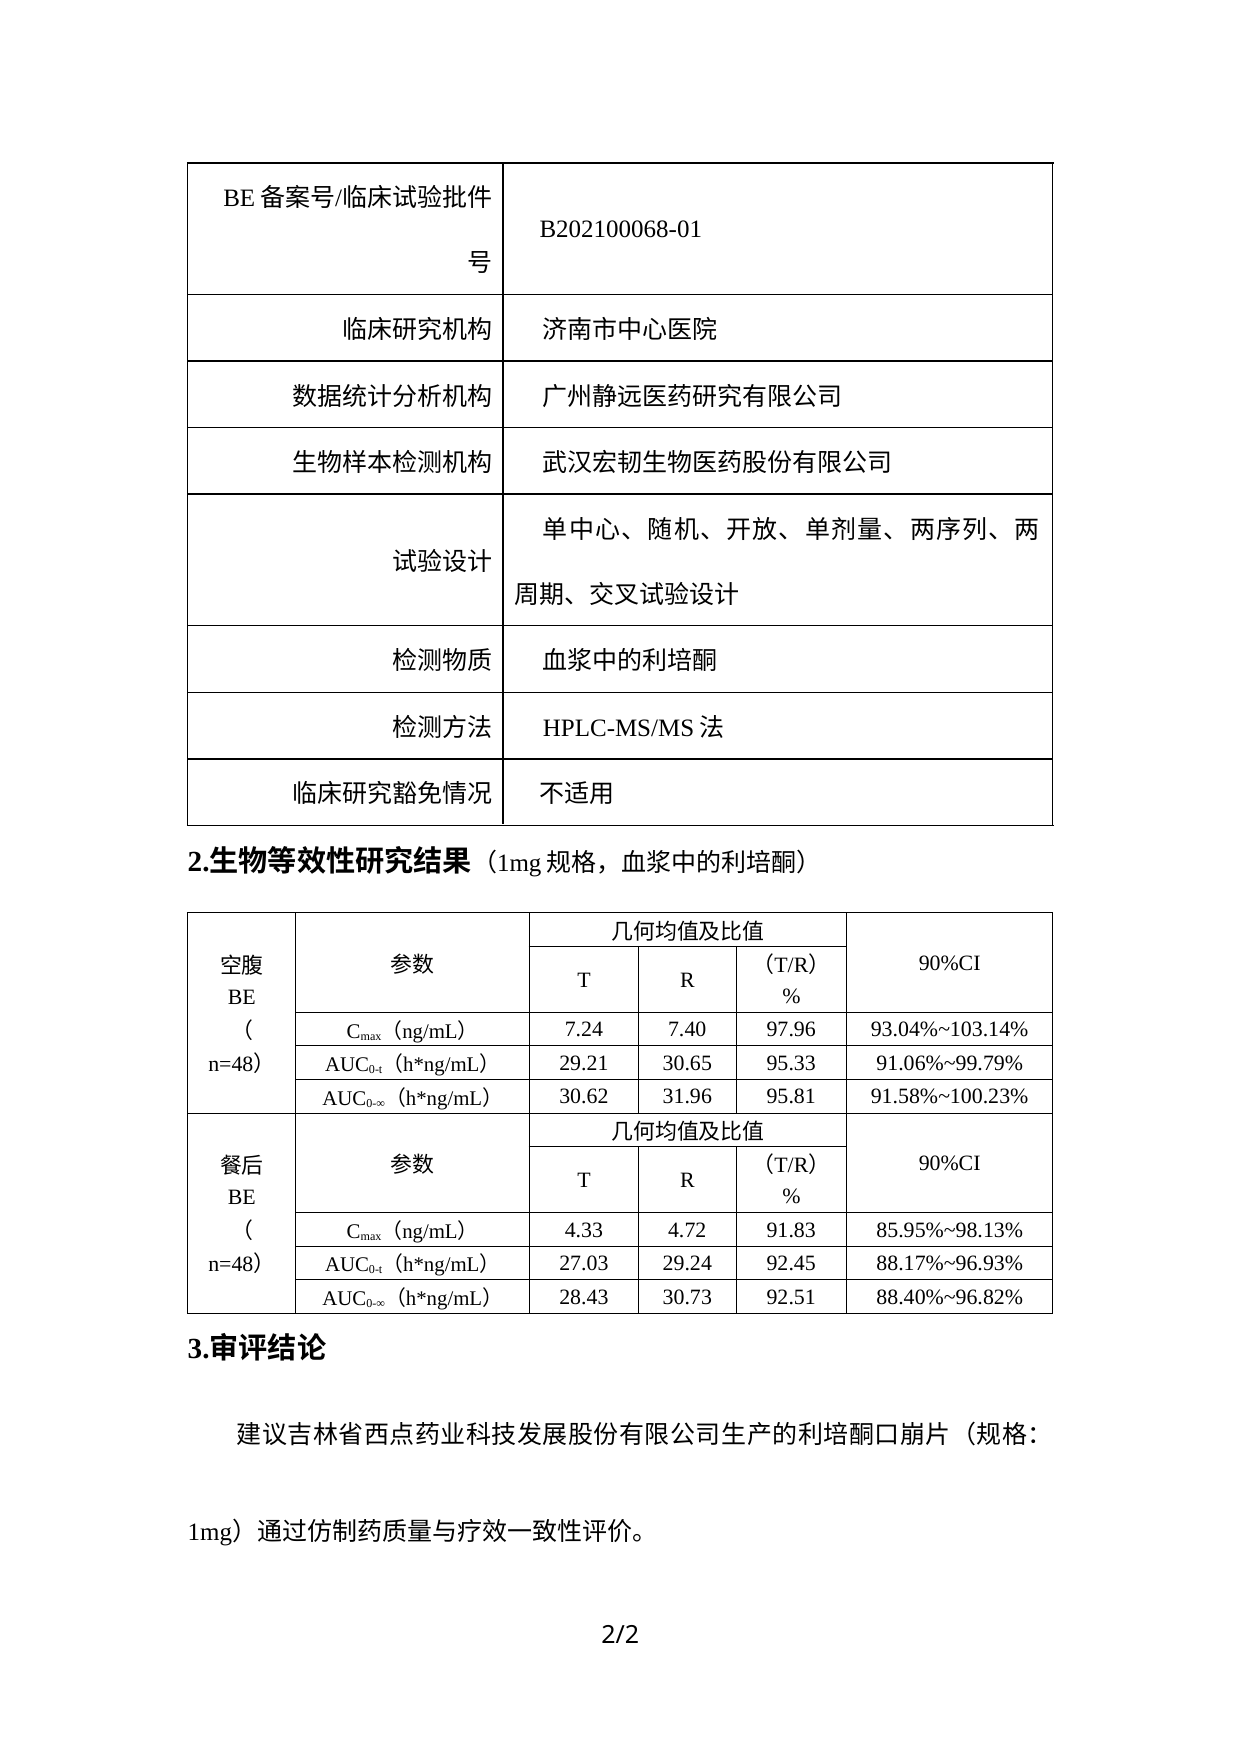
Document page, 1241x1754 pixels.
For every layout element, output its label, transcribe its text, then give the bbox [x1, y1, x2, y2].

table_cell T [530, 947, 638, 1012]
table_cell （T/R）% [737, 947, 846, 1012]
table_cell 4.72 [639, 1213, 736, 1246]
table_cell 济南市中心医院 [504, 295, 1052, 360]
table_cell 血浆中的利培酮 [504, 626, 1052, 691]
table_cell 95.33 [737, 1046, 846, 1079]
table_cell AUC0-∞（h*ng/mL） [296, 1280, 529, 1313]
table_cell 数据统计分析机构 [188, 362, 502, 427]
table_cell 91.58%~100.23% [847, 1080, 1052, 1112]
table_cell 检测方法 [188, 693, 502, 758]
table_cell R [639, 947, 736, 1012]
table_cell 试验设计 [188, 495, 502, 625]
table_cell 餐后 BE （n=48） [188, 1114, 295, 1313]
table_cell T [530, 1147, 638, 1212]
table_cell 31.96 [639, 1080, 736, 1112]
table_cell 30.62 [530, 1080, 638, 1112]
table_cell 91.06%~99.79% [847, 1046, 1052, 1079]
table_cell AUC0-∞（h*ng/mL） [296, 1080, 529, 1112]
table_cell 85.95%~98.13% [847, 1213, 1052, 1246]
table_cell 7.24 [530, 1013, 638, 1045]
table_cell 90%CI [847, 1114, 1052, 1212]
table_cell 临床研究机构 [188, 295, 502, 360]
table_cell 武汉宏韧生物医药股份有限公司 [504, 428, 1052, 493]
table_cell 88.17%~96.93% [847, 1247, 1052, 1279]
table_cell 91.83 [737, 1213, 846, 1246]
table_cell AUC0-t（h*ng/mL） [296, 1247, 529, 1279]
table_cell 27.03 [530, 1247, 638, 1279]
table_cell HPLC-MS/MS法 [504, 693, 1052, 758]
table_cell 检测物质 [188, 626, 502, 691]
table_cell 不适用 [504, 760, 1052, 824]
table_header 空腹 BE （n=48） [188, 913, 295, 1112]
table_cell 30.65 [639, 1046, 736, 1079]
table_cell Cmax（ng/mL） [296, 1213, 529, 1246]
table_cell 93.04%~103.14% [847, 1013, 1052, 1045]
text 3.审评结论 [187, 1314, 1053, 1379]
table_cell B202100068-01 [504, 164, 1052, 293]
table_cell 28.43 [530, 1280, 638, 1313]
table_cell 30.73 [639, 1280, 736, 1313]
table_cell 88.40%~96.82% [847, 1280, 1052, 1313]
table_cell （T/R）% [737, 1147, 846, 1212]
table_cell 95.81 [737, 1080, 846, 1112]
table_cell R [639, 1147, 736, 1212]
table_cell Cmax（ng/mL） [296, 1013, 529, 1045]
table_cell 97.96 [737, 1013, 846, 1045]
table_cell 29.24 [639, 1247, 736, 1279]
table_header 90%CI [847, 913, 1052, 1012]
table_header 几何均值及比值 [530, 913, 846, 946]
table_cell 92.51 [737, 1280, 846, 1313]
text 建议吉林省西点药业科技发展股份有限公司生产的利培酮口崩片（规格：1mg）通过仿制药质量与疗效一致性评价。 [187, 1400, 1053, 1562]
table_cell BE备案号/临床试验批件号 [188, 164, 502, 293]
table_cell 几何均值及比值 [530, 1114, 846, 1146]
table_cell 广州静远医药研究有限公司 [504, 362, 1052, 427]
text 2.生物等效性研究结果（1mg规格，血浆中的利培酮） [187, 826, 1053, 891]
table_header 参数 [296, 913, 529, 1012]
table_cell 4.33 [530, 1213, 638, 1246]
table_cell 7.40 [639, 1013, 736, 1045]
table_cell 参数 [296, 1114, 529, 1212]
table_cell 生物样本检测机构 [188, 428, 502, 493]
table_cell 29.21 [530, 1046, 638, 1079]
table_cell 临床研究豁免情况 [188, 760, 502, 824]
table_cell 单中心、随机、开放、单剂量、两序列、两周期、交叉试验设计 [504, 495, 1052, 625]
table_cell 92.45 [737, 1247, 846, 1279]
table_cell AUC0-t（h*ng/mL） [296, 1046, 529, 1079]
